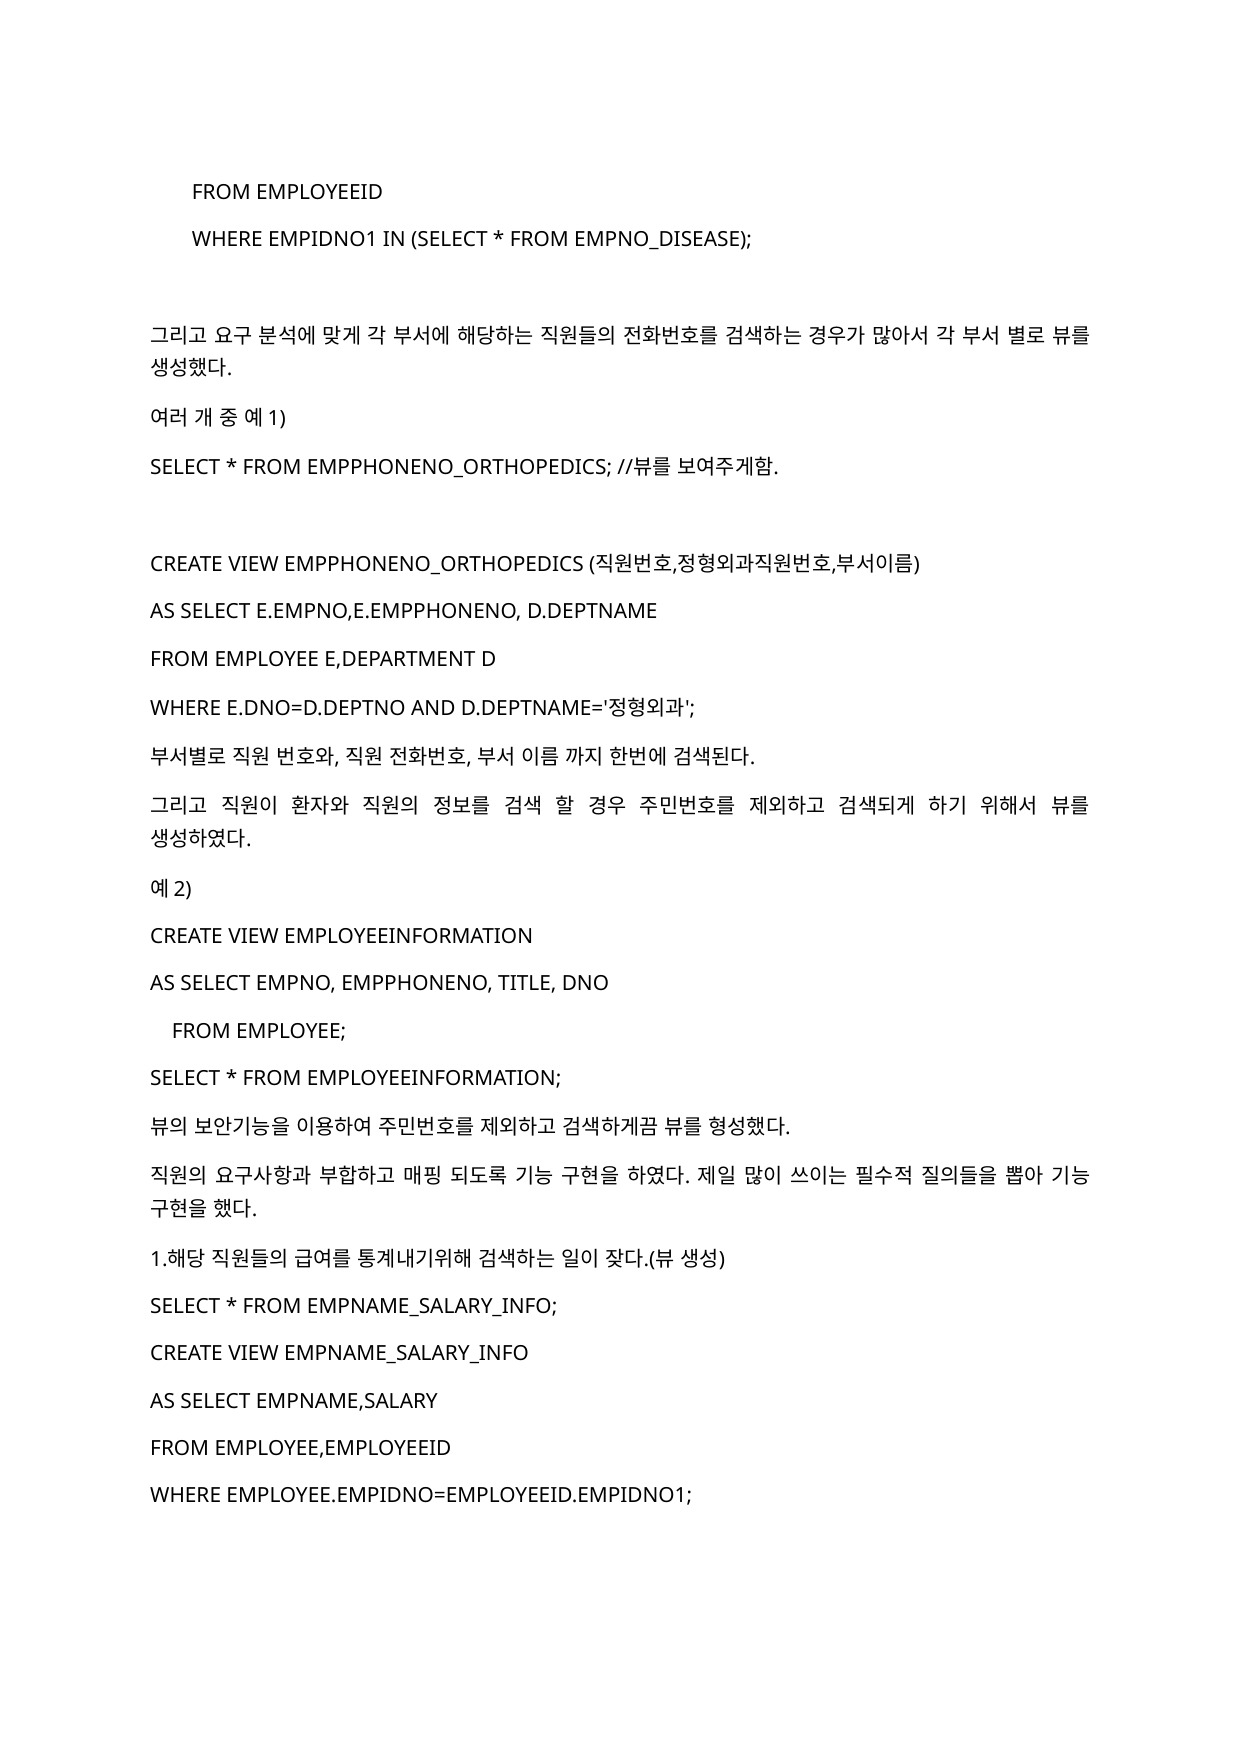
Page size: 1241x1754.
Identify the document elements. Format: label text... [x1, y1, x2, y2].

text WHERE E.DNO=D.DEPTNO AND D.DEPTNAME='정형외과'; [150, 691, 1090, 721]
text 그리고 요구 분석에 맞게 각 부서에 해당하는 직원들의 전화번호를 검색하는 경우가 많아서 각 부서 별로 뷰를 생성했다. [150, 319, 1090, 382]
text SELECT * FROM EMPNAME_SALARY_INFO; [150, 1291, 1090, 1319]
text 직원의 요구사항과 부합하고 매핑 되도록 기능 구현을 하였다. 제일 많이 쓰이는 필수적 질의들을 뽑아 기능 구현을 했다. [150, 1160, 1090, 1223]
text 뷰의 보안기능을 이용하여 주민번호를 제외하고 검색하게끔 뷰를 형성했다. [150, 1110, 1090, 1141]
text AS SELECT EMPNAME,SALARY [150, 1386, 1090, 1414]
text 그리고 직원이 환자와 직원의 정보를 검색 할 경우 주민번호를 제외하고 검색되게 하기 위해서 뷰를 생성하였다. [150, 790, 1090, 853]
text AS SELECT E.EMPNO,E.EMPPHONENO, D.DEPTNAME [150, 596, 1090, 625]
text FROM EMPLOYEE,EMPLOYEEID [150, 1433, 1090, 1461]
text 예2) [150, 872, 1090, 902]
text CREATE VIEW EMPPHONENO_ORTHOPEDICS (직원번호,정형외과직원번호,부서이름) [150, 547, 1090, 577]
text SELECT * FROM EMPLOYEEINFORMATION; [150, 1063, 1090, 1091]
text CREATE VIEW EMPLOYEEINFORMATION [150, 921, 1090, 949]
text 1.해당 직원들의 급여를 통계내기위해 검색하는 일이 잦다.(뷰 생성) [150, 1242, 1090, 1272]
text CREATE VIEW EMPNAME_SALARY_INFO [150, 1338, 1090, 1367]
text 여러 개 중 예1) [150, 401, 1090, 431]
text AS SELECT EMPNO, EMPPHONENO, TITLE, DNO [150, 968, 1090, 997]
text WHERE EMPIDNO1 IN (SELECT * FROM EMPNO_DISEASE); [192, 224, 1090, 253]
text 부서별로 직원 번호와, 직원 전화번호, 부서 이름 까지 한번에 검색된다. [150, 740, 1090, 771]
text FROM EMPLOYEE; [150, 1016, 1090, 1044]
text WHERE EMPLOYEE.EMPIDNO=EMPLOYEEID.EMPIDNO1; [150, 1480, 1090, 1509]
text FROM EMPLOYEE E,DEPARTMENT D [150, 644, 1090, 672]
text FROM EMPLOYEEID [192, 177, 1090, 206]
text SELECT * FROM EMPPHONENO_ORTHOPEDICS; //뷰를 보여주게함. [150, 450, 1090, 481]
